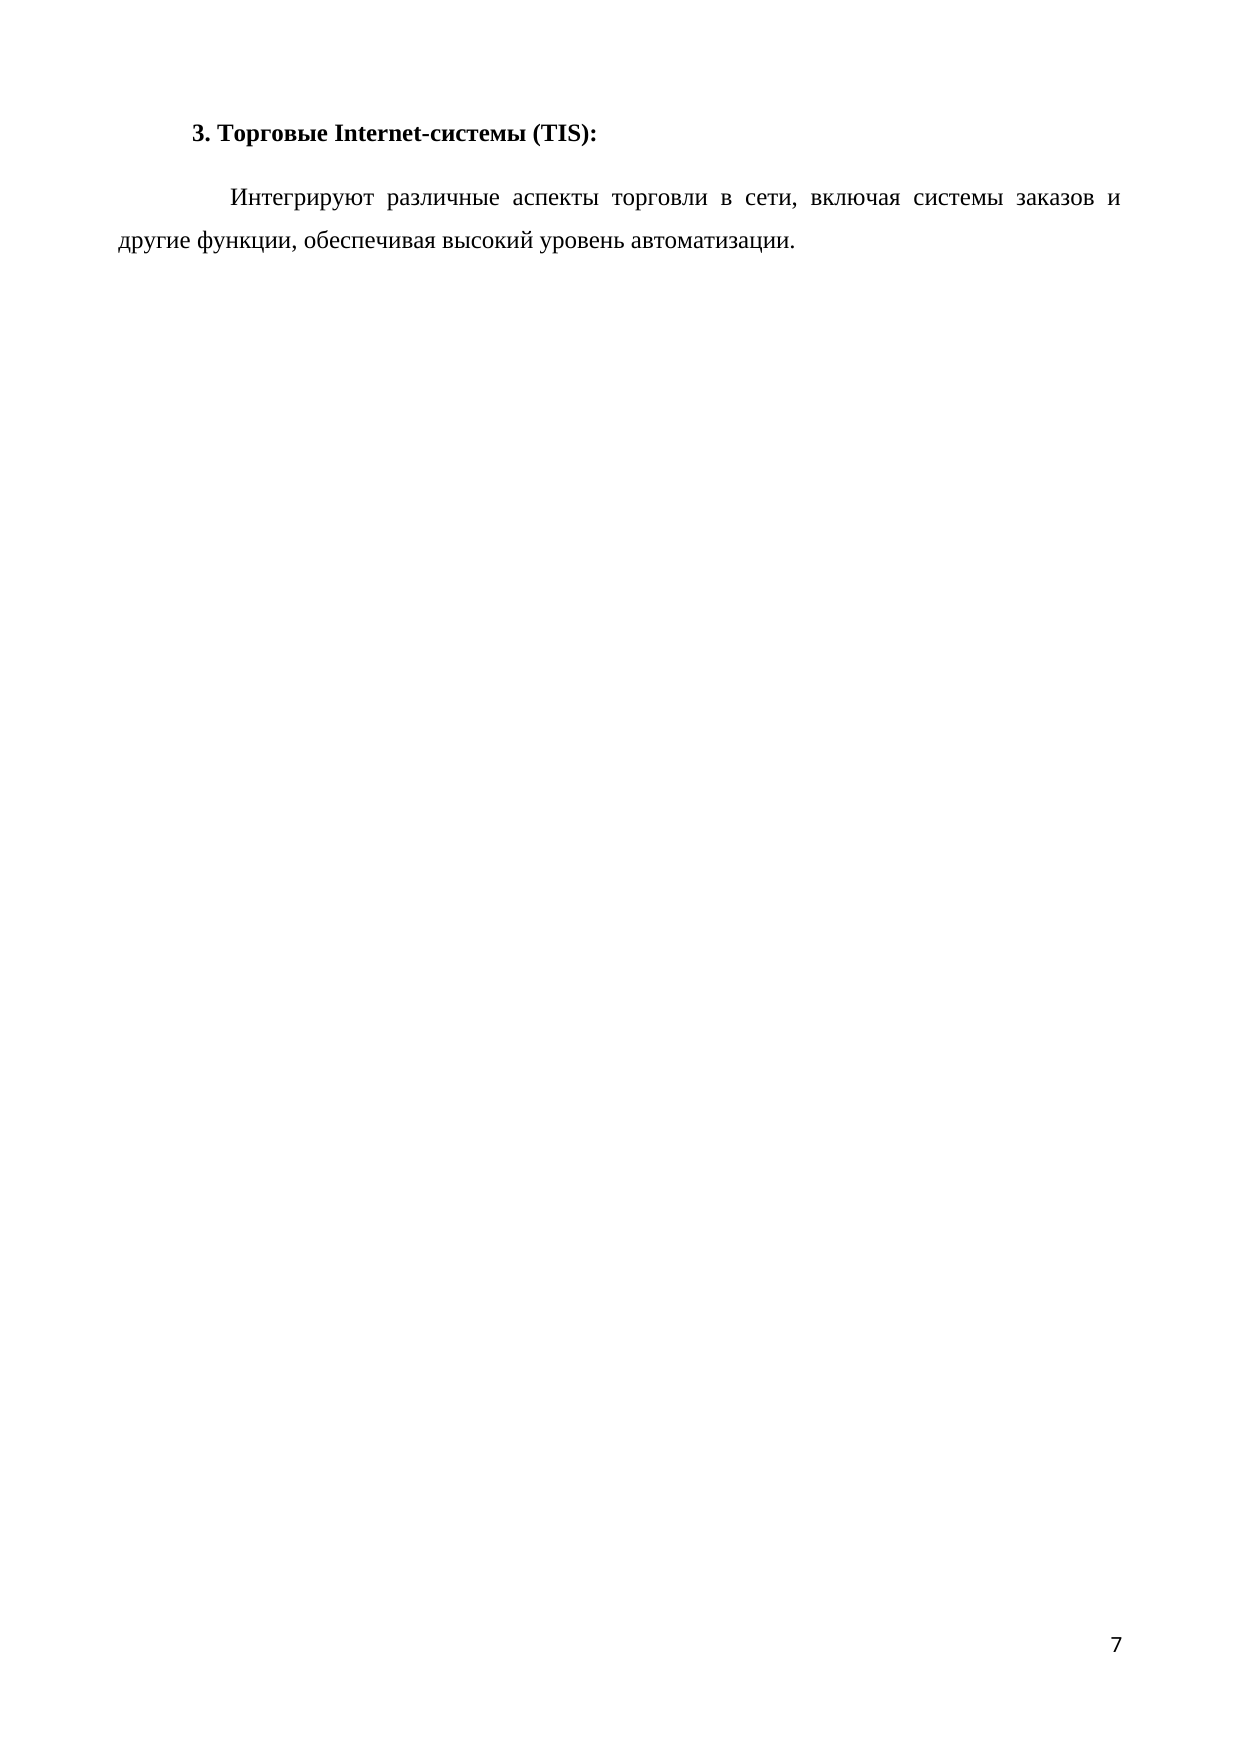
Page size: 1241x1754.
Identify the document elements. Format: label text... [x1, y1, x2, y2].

text Интегрируют различные аспекты торговли в сети, включая системы заказов и другие функции, обеспечивая высокий уровень автоматизации. [118, 182, 1122, 254]
text 3. Торговые Internet-системы (TIS): [118, 118, 1122, 147]
